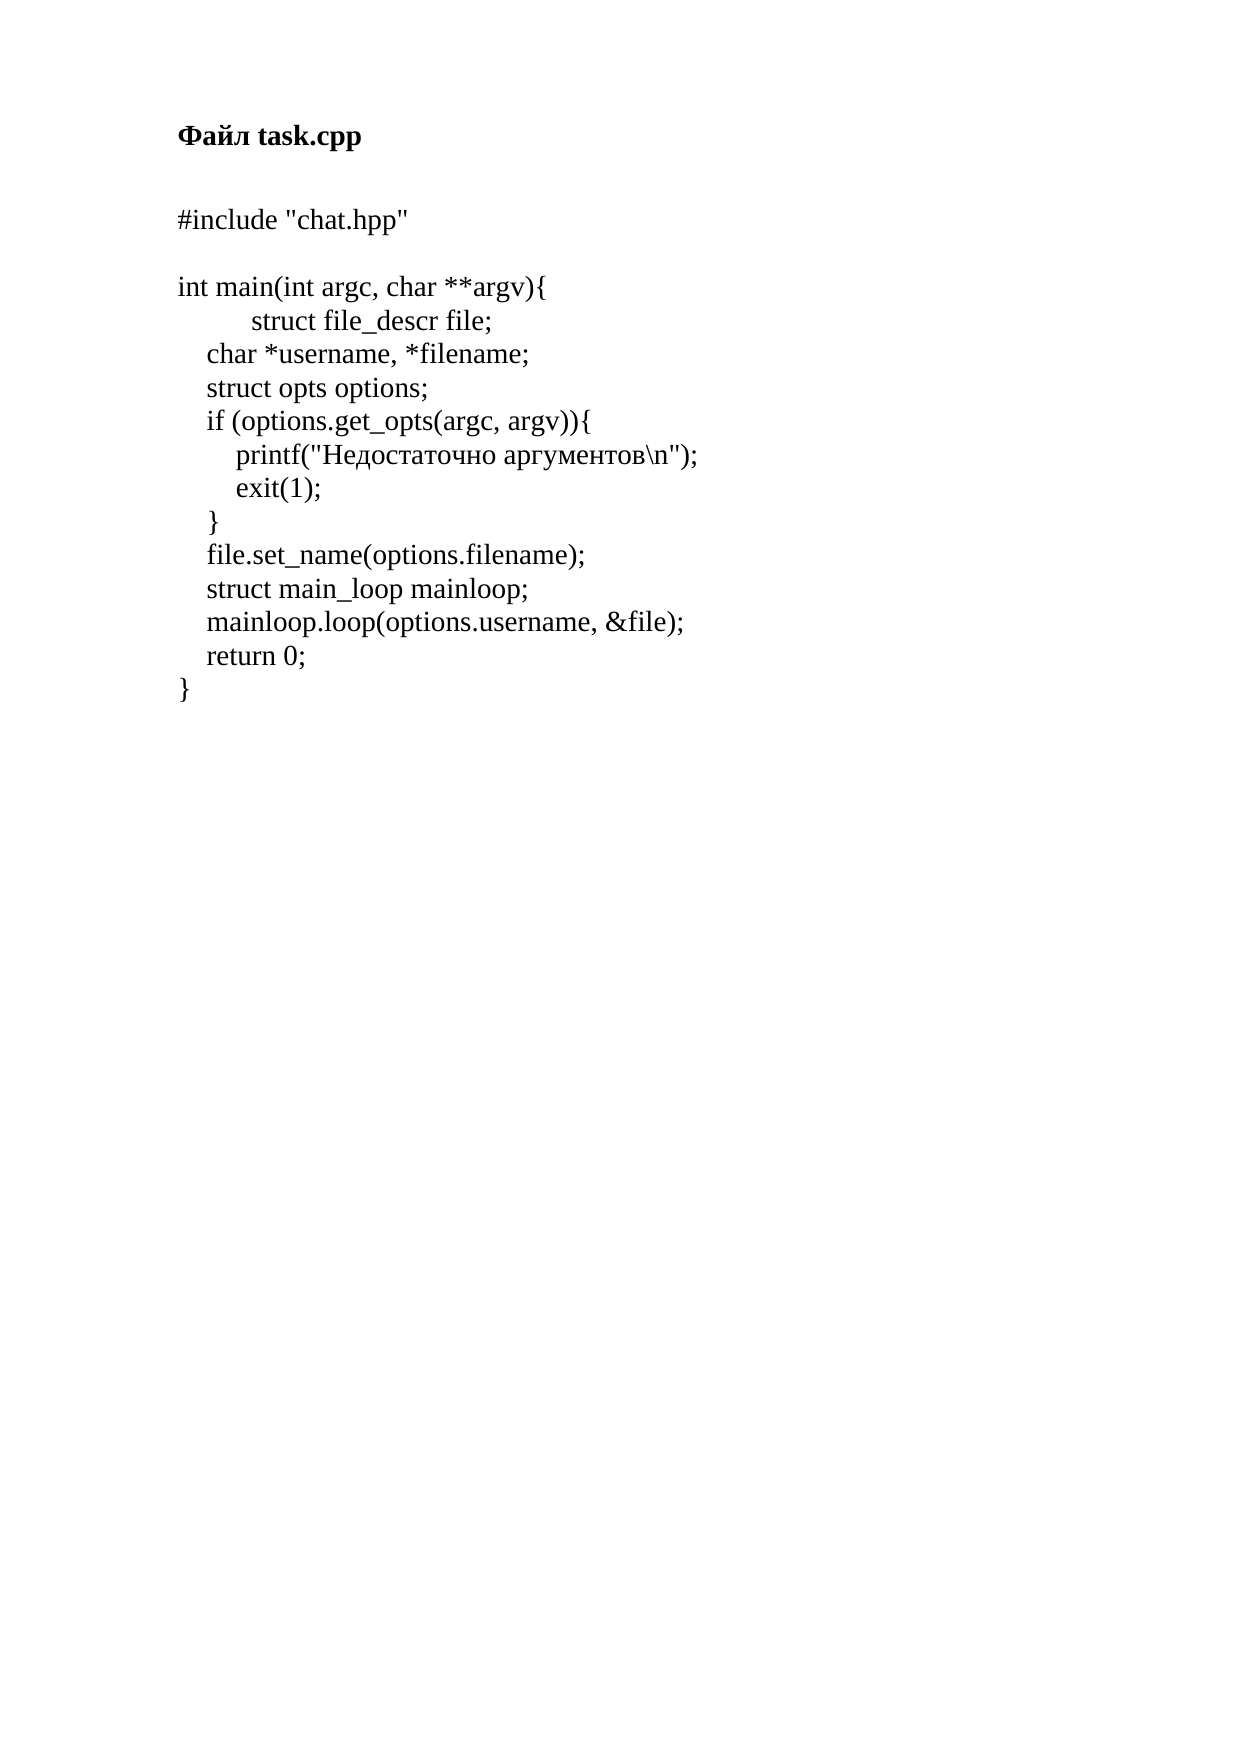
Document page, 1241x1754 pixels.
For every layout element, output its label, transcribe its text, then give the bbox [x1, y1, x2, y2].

text #include "chat.hpp" [177, 202, 1152, 236]
text struct file_descr file; [177, 303, 1152, 336]
text } [177, 672, 1152, 705]
text char *username, *filename; [177, 336, 1152, 370]
text struct opts options; [177, 370, 1152, 403]
text int main(int argc, char **argv){ [177, 269, 1152, 303]
text if (options.get_opts(argc, argv)){ [177, 403, 1152, 437]
text file.set_name(options.filename); [177, 537, 1152, 571]
text mainloop.loop(options.username, &file); [177, 604, 1152, 638]
text } [177, 504, 1152, 537]
text exit(1); [177, 470, 1152, 504]
text return 0; [177, 638, 1152, 672]
text struct main_loop mainloop; [177, 571, 1152, 604]
text Файл task.cpp [177, 118, 1152, 152]
text printf("Недостаточно аргументов\n"); [177, 437, 1152, 470]
